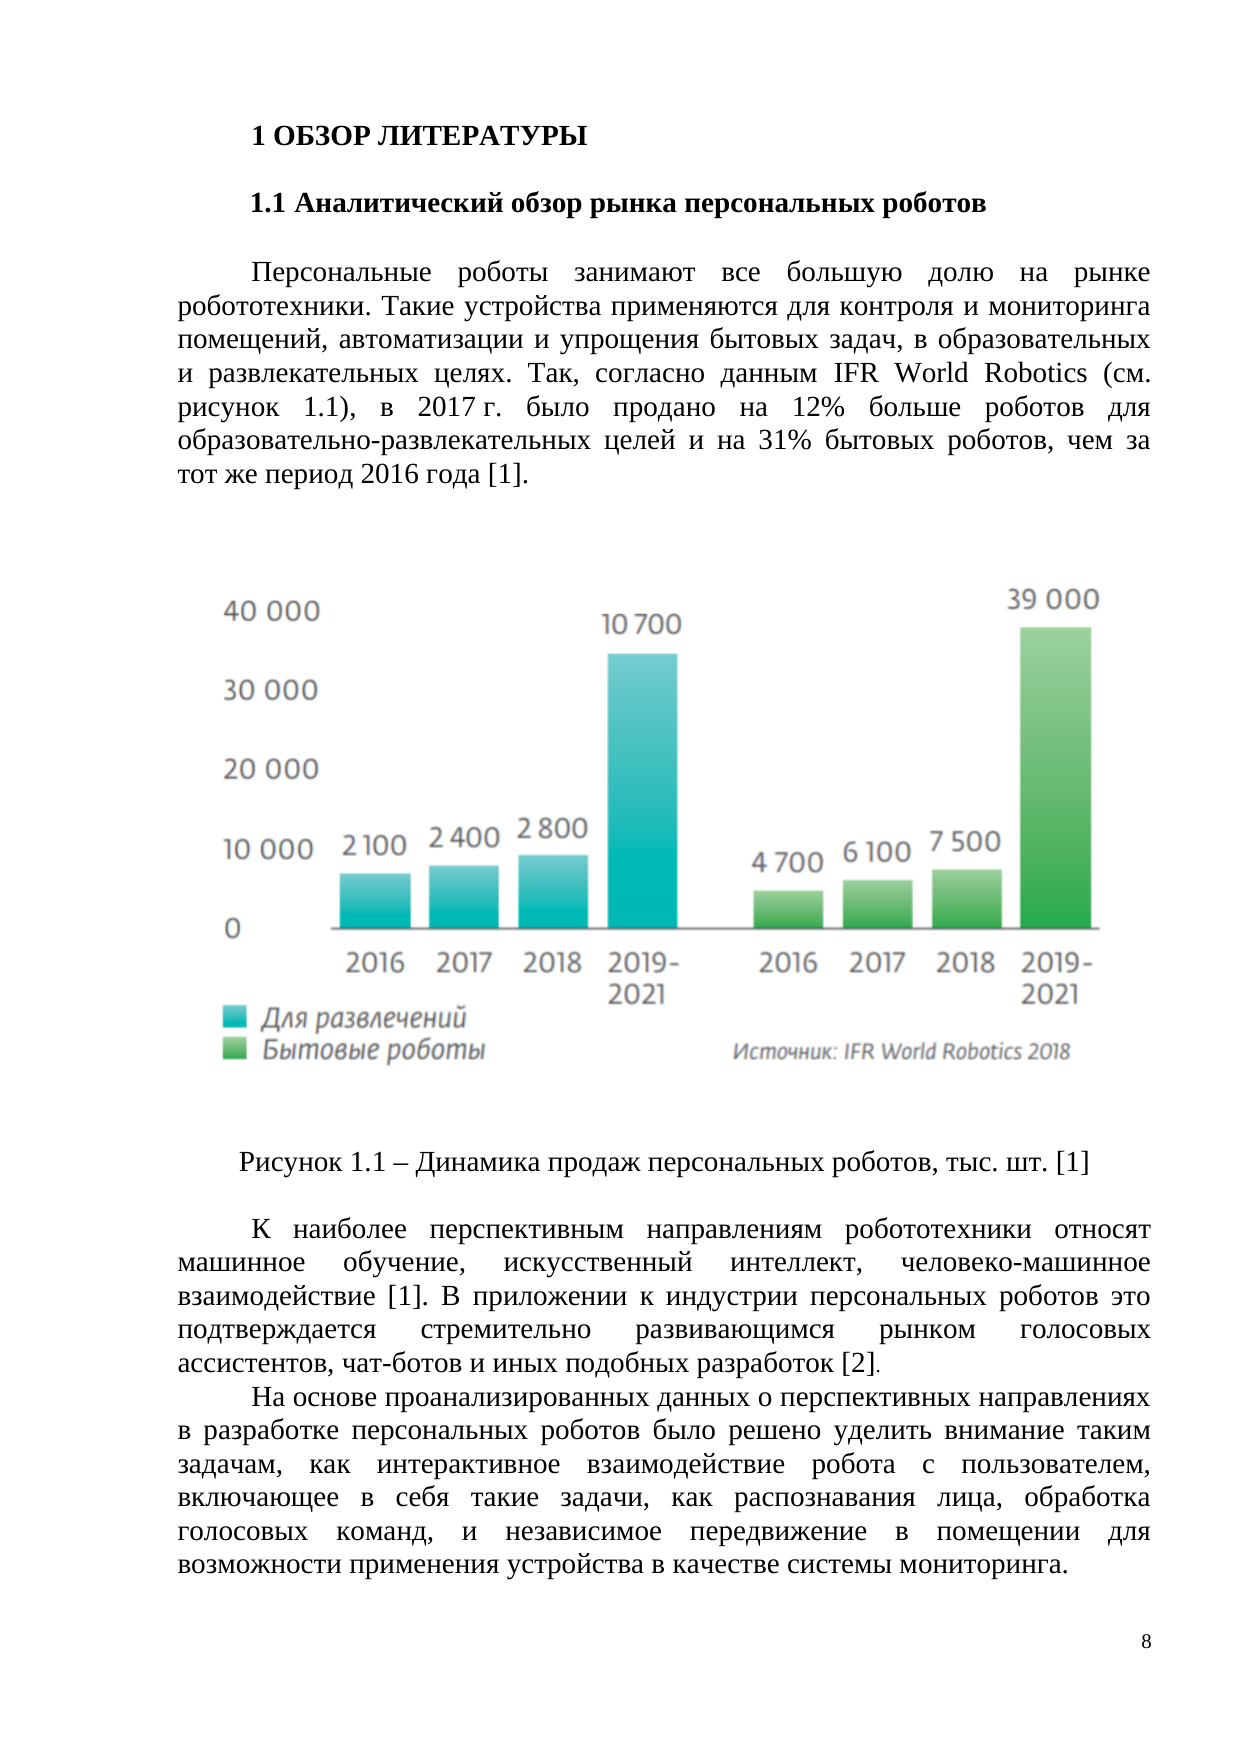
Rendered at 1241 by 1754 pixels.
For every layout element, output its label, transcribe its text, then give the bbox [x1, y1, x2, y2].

text Персональные роботы занимают все большую долю на рынке робототехники. Такие устройства применяются для контроля и мониторинга помещений, автоматизации и упрощения бытовых задач, в образовательных и развлекательных целях. Так, согласно данным IFR World Robotics (см. рисунок 1.1), в 2017 г. было продано на 12% больше роботов для образовательно-развлекательных целей и на 31% бытовых роботов, чем за тот же период 2016 года [1]. [177, 254, 1152, 489]
text 1 ОБЗОР ЛИТЕРАТУРЫ [177, 118, 1152, 152]
text Рисунок 1.1 – Динамика продаж персональных роботов, тыс. шт. [1] [177, 1144, 1152, 1177]
text На основе проанализированных данных о перспективных направлениях в разработке персональных роботов было решено уделить внимание таким задачам, как интерактивное взаимодействие робота с пользователем, включающее в себя такие задачи, как распознавания лица, обработка голосовых команд, и независимое передвижение в помещении для возможности применения устройства в качестве системы мониторинга. [177, 1379, 1152, 1580]
subtitle 1.1 Аналитический обзор рынка персональных роботов [249, 185, 1152, 219]
text К наиболее перспективным направлениям робототехники относят машинное обучение, искусственный интеллект, человеко-машинное взаимодействие [1]. В приложении к индустрии персональных роботов это подтверждается стремительно развивающимся рынком голосовых ассистентов, чат-ботов и иных подобных разработок [2]. [177, 1211, 1152, 1379]
picture [215, 522, 1114, 1111]
